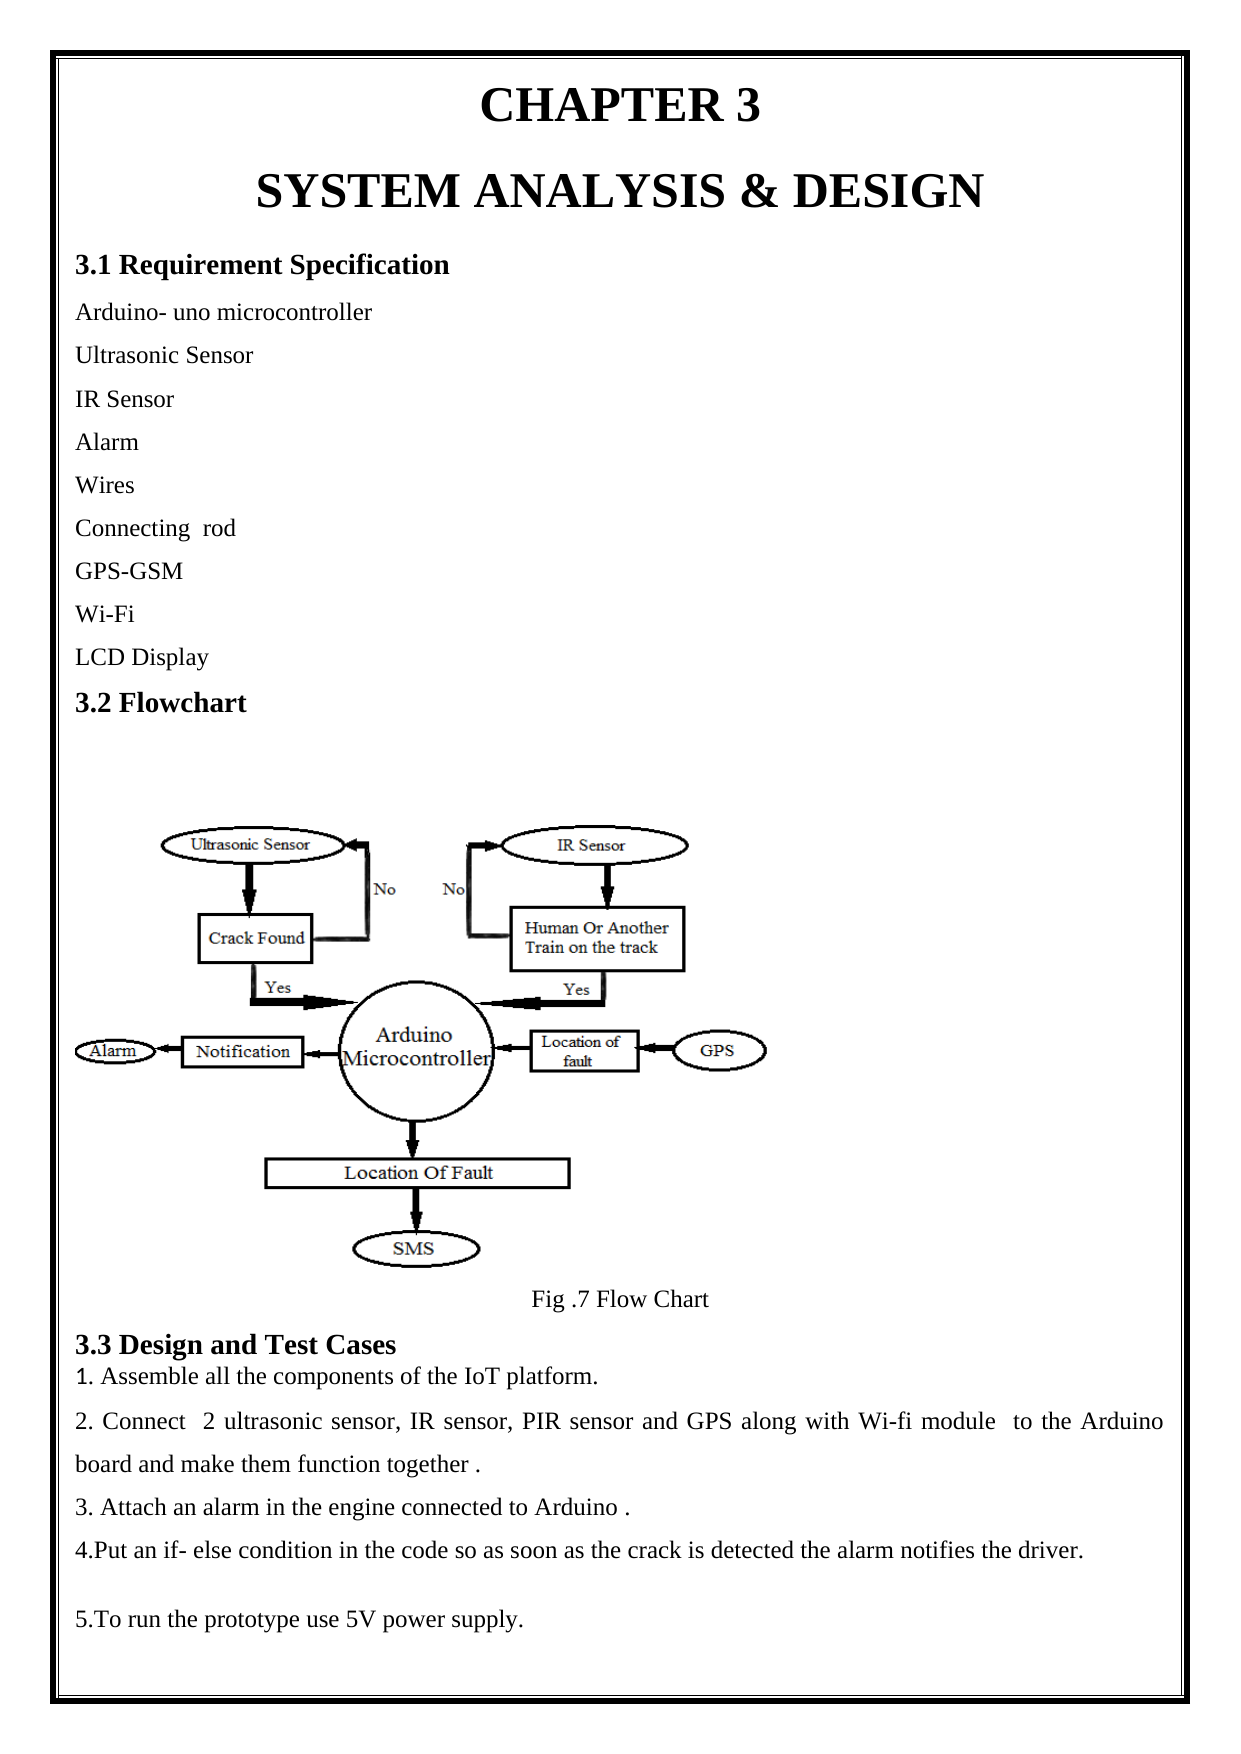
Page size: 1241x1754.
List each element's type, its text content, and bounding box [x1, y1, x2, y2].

text Wires [75, 470, 1165, 499]
picture [75, 736, 768, 1272]
text Connecting rod [75, 513, 1165, 542]
text 4.Put an if- else condition in the code so as soon as the crack is detected the alarm notifies the driver. [75, 1536, 1165, 1564]
text 3. Attach an alarm in the engine connected to Arduino . [75, 1492, 1165, 1521]
text Ultrasonic Sensor [75, 341, 1165, 369]
text 1. Assemble all the components of the IoT platform. [75, 1361, 1165, 1391]
text 2. Connect 2 ultrasonic sensor, IR sensor, PIR sensor and GPS along with Wi-fi module to the Arduino board and make them function together . [75, 1406, 1165, 1478]
text 3.2 Flowchart [75, 686, 1165, 719]
text Arduino- uno microcontroller [75, 297, 1165, 326]
text SYSTEM ANALYSIS & DESIGN [75, 161, 1165, 218]
text 3.1 Requirement Specification [75, 247, 1165, 281]
text GPS-GSM [75, 556, 1165, 585]
text Alarm [75, 427, 1165, 456]
text LCD Display [75, 642, 1165, 671]
text Wi-Fi [75, 599, 1165, 628]
text IR Sensor [75, 384, 1165, 412]
text 3.3 Design and Test Cases [75, 1327, 1165, 1361]
text Fig .7 Flow Chart [75, 1284, 1165, 1313]
text CHAPTER 3 [75, 75, 1165, 132]
text 5.To run the prototype use 5V power supply. [75, 1604, 1165, 1632]
